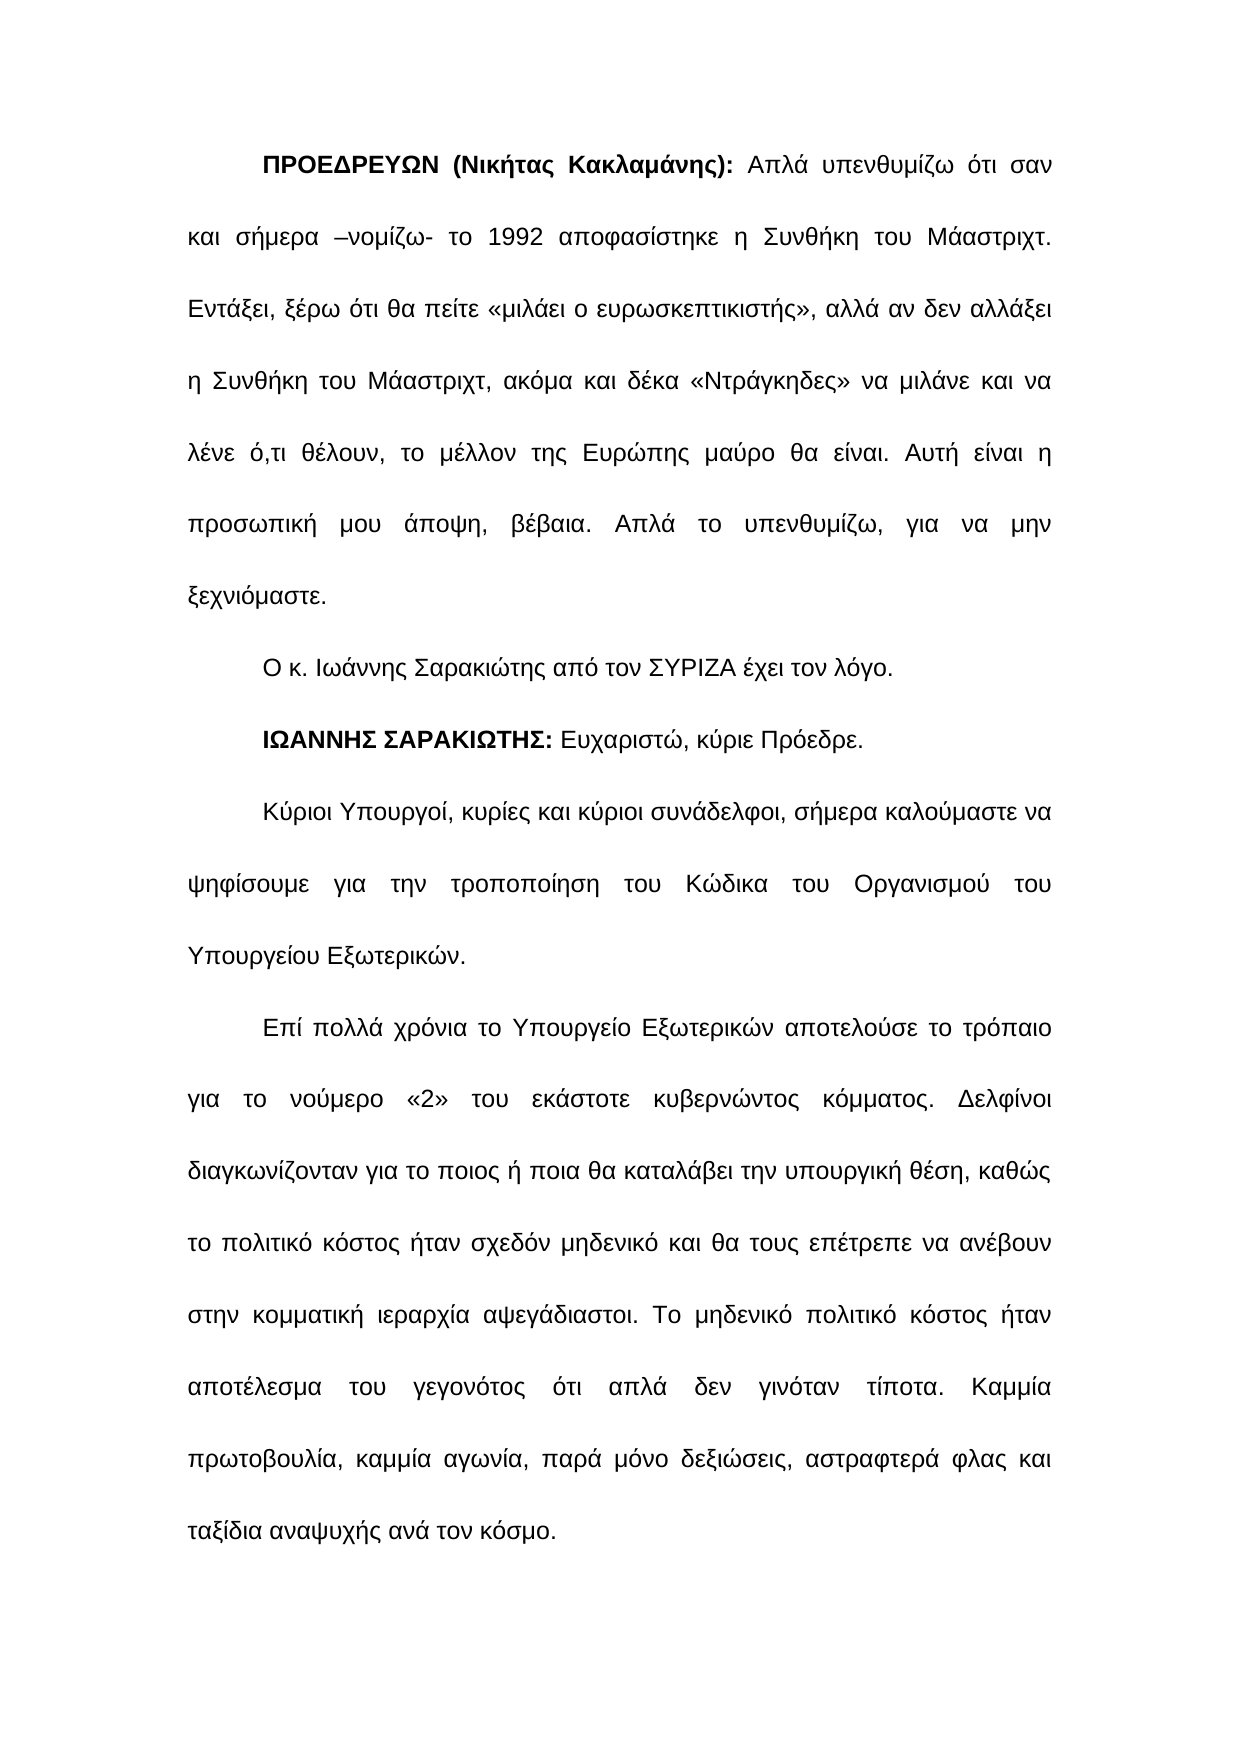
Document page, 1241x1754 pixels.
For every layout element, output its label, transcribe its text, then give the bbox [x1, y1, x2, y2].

text Κύριοι Υπουργοί, κυρίες και κύριοι συνάδελφοι, σήμερα καλούμαστε να ψηφίσουμε για την τροποποίηση του Κώδικα του Οργανισμού του Υπουργείου Εξωτερικών. [187, 797, 1053, 969]
text ΠΡΟΕΔΡΕΥΩΝ (Νικήτας Κακλαμάνης): Απλά υπενθυμίζω ότι σαν και σήμερα –νομίζω- το 1992 αποφασίστηκε η Συνθήκη του Μάαστριχτ. Εντάξει, ξέρω ότι θα πείτε «μιλάει ο ευρωσκεπτικιστής», αλλά αν δεν αλλάξει η Συνθήκη του Μάαστριχτ, ακόμα και δέκα «Ντράγκηδες» να μιλάνε και να λένε ό,τι θέλουν, το μέλλον της Ευρώπης μαύρο θα είναι. Αυτή είναι η προσωπική μου άποψη, βέβαια. Απλά το υπενθυμίζω, για να μην ξεχνιόμαστε. [187, 150, 1053, 610]
text ΙΩΑΝΝΗΣ ΣΑΡΑΚΙΩΤΗΣ: Ευχαριστώ, κύριε Πρόεδρε. [187, 725, 1053, 754]
text Επί πολλά χρόνια το Υπουργείο Εξωτερικών αποτελούσε το τρόπαιο για το νούμερο «2» του εκάστοτε κυβερνώντος κόμματος. Δελφίνοι διαγκωνίζονταν για το ποιος ή ποια θα καταλάβει την υπουργική θέση, καθώς το πολιτικό κόστος ήταν σχεδόν μηδενικό και θα τους επέτρεπε να ανέβουν στην κομματική ιεραρχία αψεγάδιαστοι. Το μηδενικό πολιτικό κόστος ήταν αποτέλεσμα του γεγονότος ότι απλά δεν γινόταν τίποτα. Καμμία πρωτοβουλία, καμμία αγωνία, παρά μόνο δεξιώσεις, αστραφτερά φλας και ταξίδια αναψυχής ανά τον κόσμο. [187, 1012, 1053, 1544]
text Ο κ. Ιωάννης Σαρακιώτης από τον ΣΥΡΙΖΑ έχει τον λόγο. [187, 653, 1053, 682]
